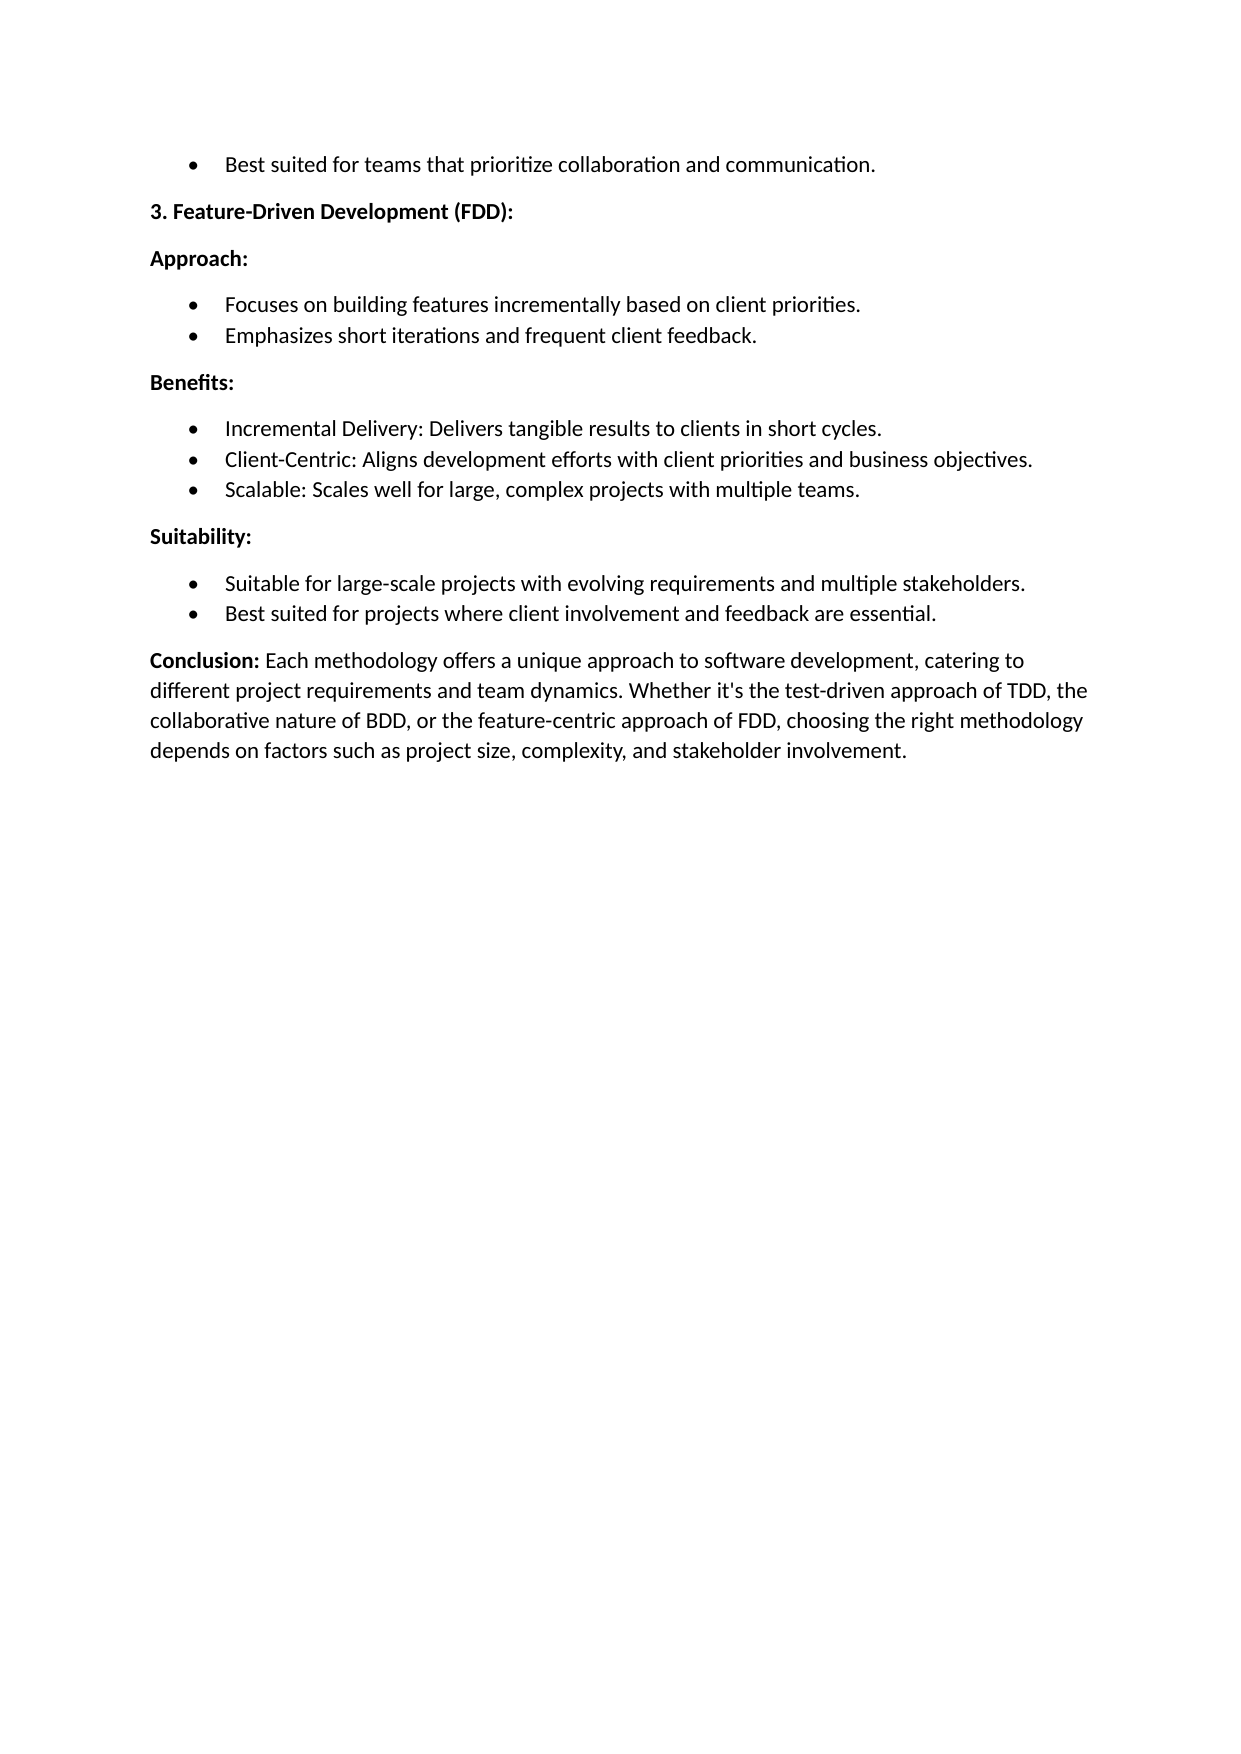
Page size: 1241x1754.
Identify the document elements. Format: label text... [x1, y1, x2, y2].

text Conclusion: Each methodology offers a unique approach to software development, catering to different project requirements and team dynamics. Whether it's the test-driven approach of TDD, the collaborative nature of BDD, or the feature-centric approach of FDD, choosing the right methodology depends on factors such as project size, complexity, and stakeholder involvement. [150, 646, 1090, 764]
text Approach: [150, 244, 1090, 272]
list Client-Centric: Aligns development efforts with client priorities and business objectives. [187, 445, 1090, 473]
list Suitable for large-scale projects with evolving requirements and multiple stakeholders. [187, 569, 1090, 597]
text Suitability: [150, 522, 1090, 550]
text Benefits: [150, 368, 1090, 396]
text 3. Feature-Driven Development (FDD): [150, 197, 1090, 225]
list Incremental Delivery: Delivers tangible results to clients in short cycles. [187, 414, 1090, 443]
list Focuses on building features incrementally based on client priorities. [187, 291, 1090, 319]
list Best suited for teams that prioritize collaboration and communication. [187, 150, 1090, 178]
list Best suited for projects where client involvement and feedback are essential. [187, 599, 1090, 627]
list Scalable: Scales well for large, complex projects with multiple teams. [187, 475, 1090, 503]
list Emphasizes short iterations and frequent client feedback. [187, 321, 1090, 349]
